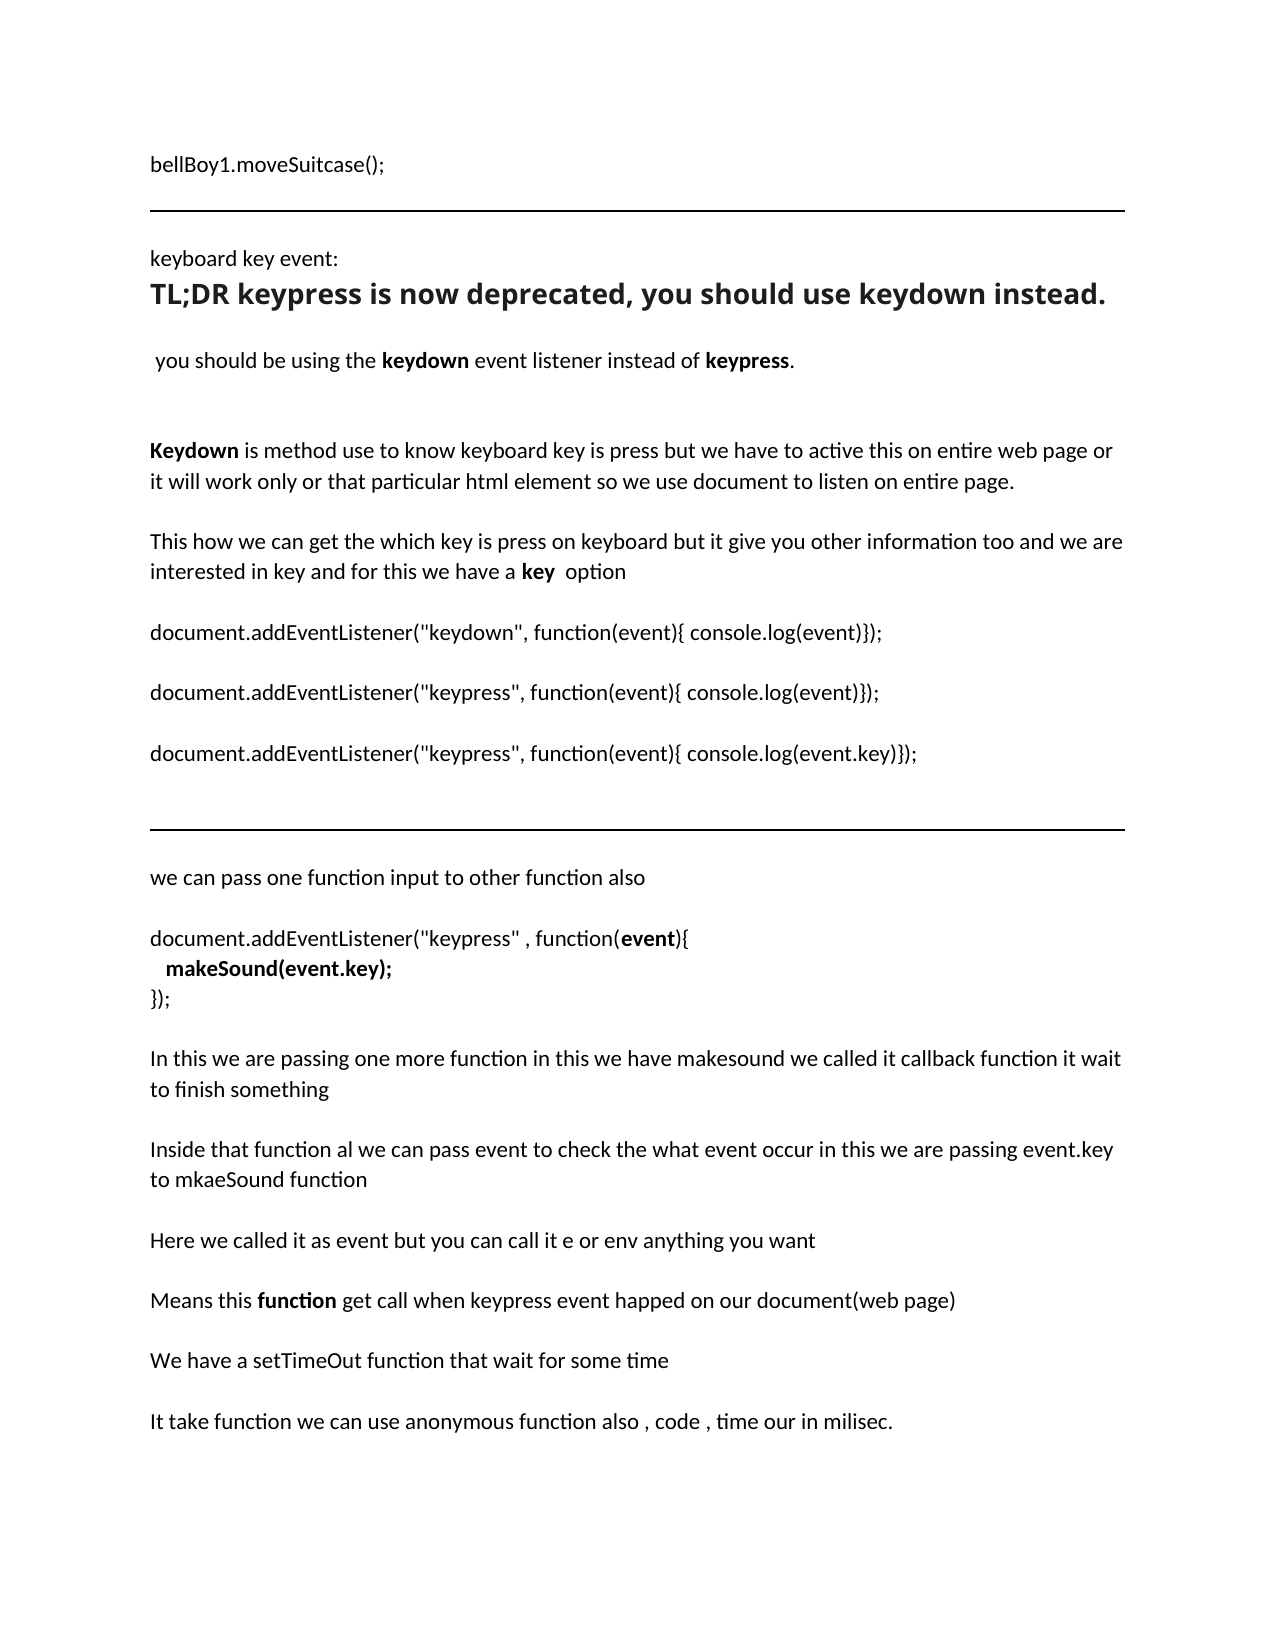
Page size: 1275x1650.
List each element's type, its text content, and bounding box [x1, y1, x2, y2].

text we can pass one function input to other function also [150, 863, 1125, 891]
text This how we can get the which key is press on keyboard but it give you other information too and we are interested in key and for this we have a key option [150, 527, 1125, 586]
text Means this function get call when keypress event happed on our document(web page) [150, 1286, 1125, 1314]
text document.addEventListener("keypress", function(event){ console.log(event)}); [150, 678, 1125, 706]
text It take function we can use anonymous function also , code , time our in milisec. [150, 1407, 1125, 1435]
text Inside that function al we can pass event to check the what event occur in this we are passing event.key to mkaeSound function [150, 1135, 1125, 1193]
text document.addEventListener("keypress" , function(event){ [150, 924, 1125, 952]
text you should be using the keydown event listener instead of keypress. [150, 346, 1125, 374]
text }); [150, 984, 1125, 1012]
text document.addEventListener("keypress", function(event){ console.log(event.key)}); [150, 739, 1125, 767]
text We have a setTimeOut function that wait for some time [150, 1347, 1125, 1374]
text TL;DR keypress is now deprecated, you should use keydown instead. [150, 274, 1125, 313]
text Here we called it as event but you can call it e or env anything you want [150, 1226, 1125, 1254]
text document.addEventListener("keydown", function(event){ console.log(event)}); [150, 618, 1125, 646]
text In this we are passing one more function in this we have makesound we called it callback function it wait to finish something [150, 1044, 1125, 1103]
text makeSound(event.key); [150, 954, 1125, 982]
text Keydown is method use to know keyboard key is press but we have to active this on entire web page or it will work only or that particular html element so we use document to listen on entire page. [150, 437, 1125, 495]
text keyboard key event: [150, 244, 1125, 272]
text bellBoy1.moveSuitcase(); [150, 150, 1125, 178]
